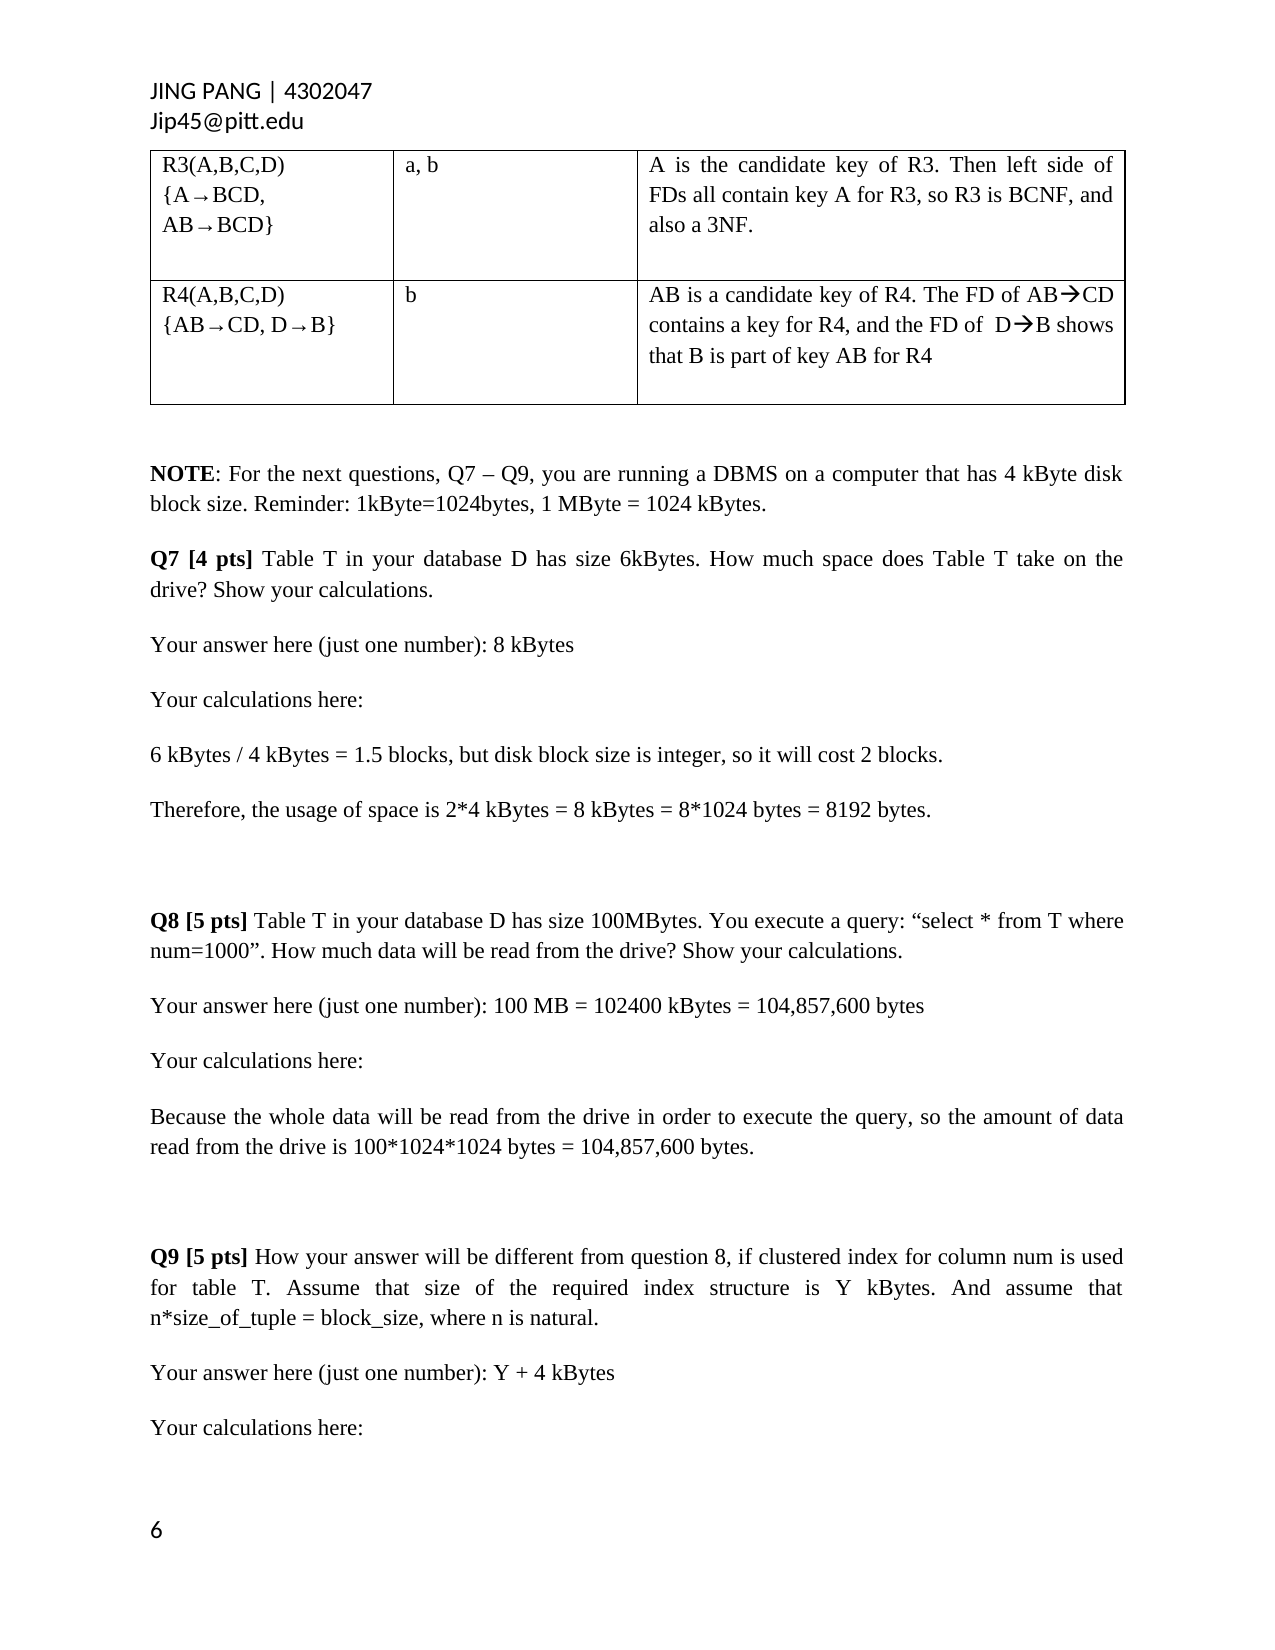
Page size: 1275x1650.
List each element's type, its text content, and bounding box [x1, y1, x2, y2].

text Your answer here (just one number): Y + 4 kBytes [150, 1359, 1125, 1385]
text NOTE: For the next questions, Q7 – Q9, you are running a DBMS on a computer that has 4 kByte disk block size. Reminder: 1kByte=1024bytes, 1 MByte = 1024 kBytes. [150, 460, 1125, 517]
text Your calculations here: [150, 686, 1125, 712]
table_cell b [394, 281, 637, 404]
table_cell a, b [394, 151, 637, 280]
text Q9 [5 pts] How your answer will be different from question 8, if clustered index for column num is used for table T. Assume that size of the required index structure is Y kBytes. And assume that n*size_of_tuple = block_size, where n is natural. [150, 1243, 1125, 1330]
text Your calculations here: [150, 1414, 1125, 1441]
text Q8 [5 pts] Table T in your database D has size 100MBytes. You execute a query: “select * from T where num=1000”. How much data will be read from the drive? Show your calculations. [150, 907, 1125, 963]
text Therefore, the usage of space is 2*4 kBytes = 8 kBytes = 8*1024 bytes = 8192 bytes. [150, 797, 1125, 823]
text Your answer here (just one number): 100 MB = 102400 kBytes = 104,857,600 bytes [150, 992, 1125, 1019]
text Because the whole data will be read from the drive in order to execute the query, so the amount of data read from the drive is 100*1024*1024 bytes = 104,857,600 bytes. [150, 1103, 1125, 1159]
text 6 kBytes / 4 kBytes = 1.5 blocks, but disk block size is integer, so it will cost 2 blocks. [150, 741, 1125, 768]
text Your calculations here: [150, 1048, 1125, 1074]
text Q7 [4 pts] Table T in your database D has size 6kBytes. How much space does Table T take on the drive? Show your calculations. [150, 546, 1125, 602]
table_cell A is the candidate key of R3. Then left side of FDs all contain key A for R3, so R3 is BCNF, and also a 3NF. [638, 151, 1124, 280]
table_cell AB is a candidate key of R4. The FD of ABCD contains a key for R4, and the FD of DB shows that B is part of key AB for R4 [638, 281, 1124, 404]
text Your answer here (just one number): 8 kBytes [150, 631, 1125, 657]
table_cell R4(A,B,C,D) {AB→CD, D→B} [151, 281, 393, 404]
table_cell R3(A,B,C,D) {A→BCD, AB→BCD} [151, 151, 393, 280]
